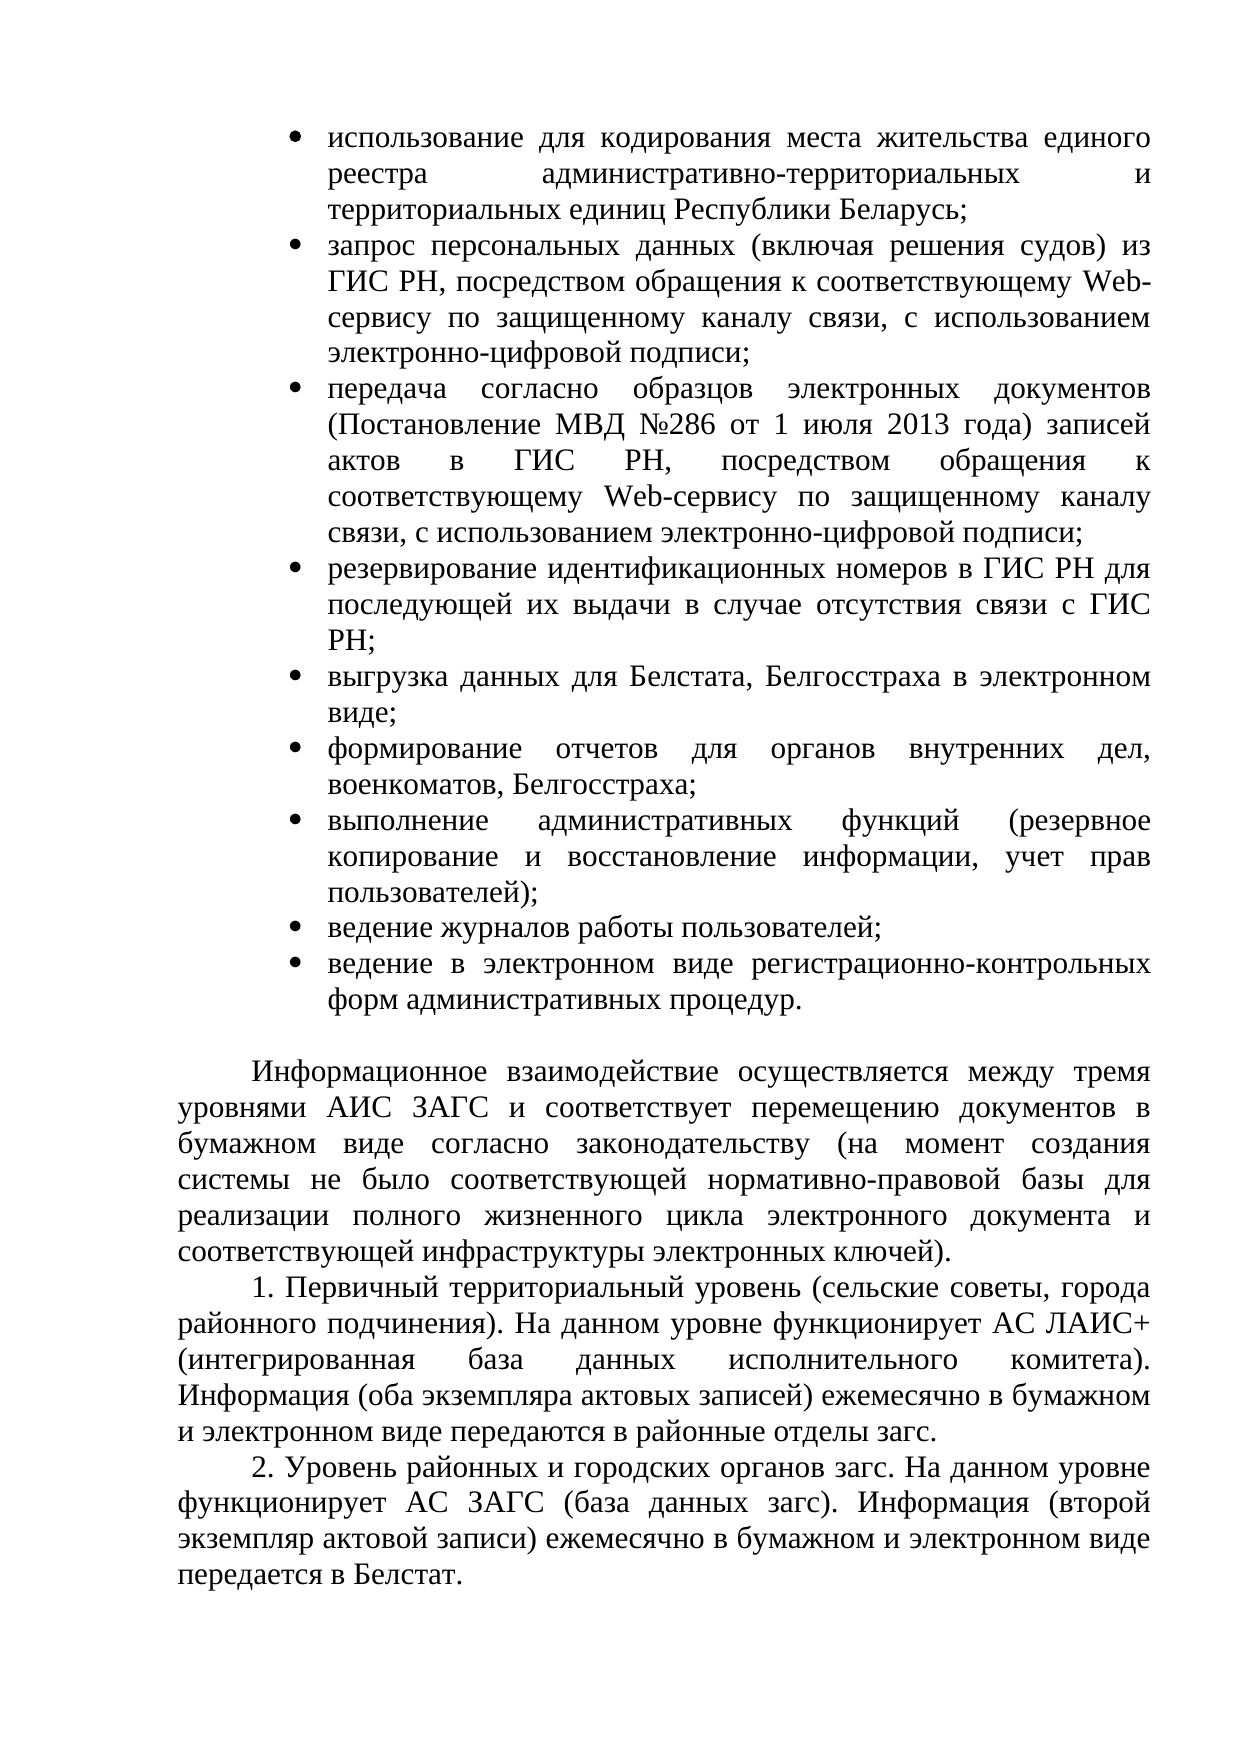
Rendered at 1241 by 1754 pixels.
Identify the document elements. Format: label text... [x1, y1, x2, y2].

text 1. Первичный территориальный уровень (сельские советы, города районного подчинения). На данном уровне функционирует АС ЛАИС+ (интегрированная база данных исполнительного комитета). Информация (оба экземпляра актовых записей) ежемесячно в бумажном и электронном виде передаются в районные отделы загс. [177, 1268, 1152, 1448]
list ведение в электронном виде регистрационно-контрольных форм административных процедур. [290, 945, 1152, 1017]
list выгрузка данных для Белстата, Белгосстраха в электронном виде; [290, 657, 1152, 729]
list резервирование идентификационных номеров в ГИС РН для последующей их выдачи в случае отсутствия связи с ГИС РН; [290, 549, 1152, 657]
list запрос персональных данных (включая решения судов) из ГИС РН, посредством обращения к соответствующему Web-сервису по защищенному каналу связи, с использованием электронно-цифровой подписи; [290, 226, 1152, 370]
text 2. Уровень районных и городских органов загс. На данном уровне функционирует АС ЗАГС (база данных загс). Информация (второй экземпляр актовой записи) ежемесячно в бумажном и электронном виде передается в Белстат. [177, 1448, 1152, 1592]
list ведение журналов работы пользователей; [290, 909, 1152, 945]
text Информационное взаимодействие осуществляется между тремя уровнями АИС ЗАГС и соответствует перемещению документов в бумажном виде согласно законодательству (на момент создания системы не было соответствующей нормативно-правовой базы для реализации полного жизненного цикла электронного документа и соответствующей инфраструктуры электронных ключей). [177, 1052, 1152, 1268]
list выполнение административных функций (резервное копирование и восстановление информации, учет прав пользователей); [290, 801, 1152, 909]
list использование для кодирования места жительства единого реестра административно-территориальных и территориальных единиц Республики Беларусь; [290, 118, 1152, 226]
list формирование отчетов для органов внутренних дел, военкоматов, Белгосстраха; [290, 729, 1152, 801]
list передача согласно образцов электронных документов (Постановление МВД №286 от 1 июля 2013 года) записей актов в ГИС РН, посредством обращения к соответствующему Web-сервису по защищенному каналу связи, с использованием электронно-цифровой подписи; [290, 370, 1152, 549]
